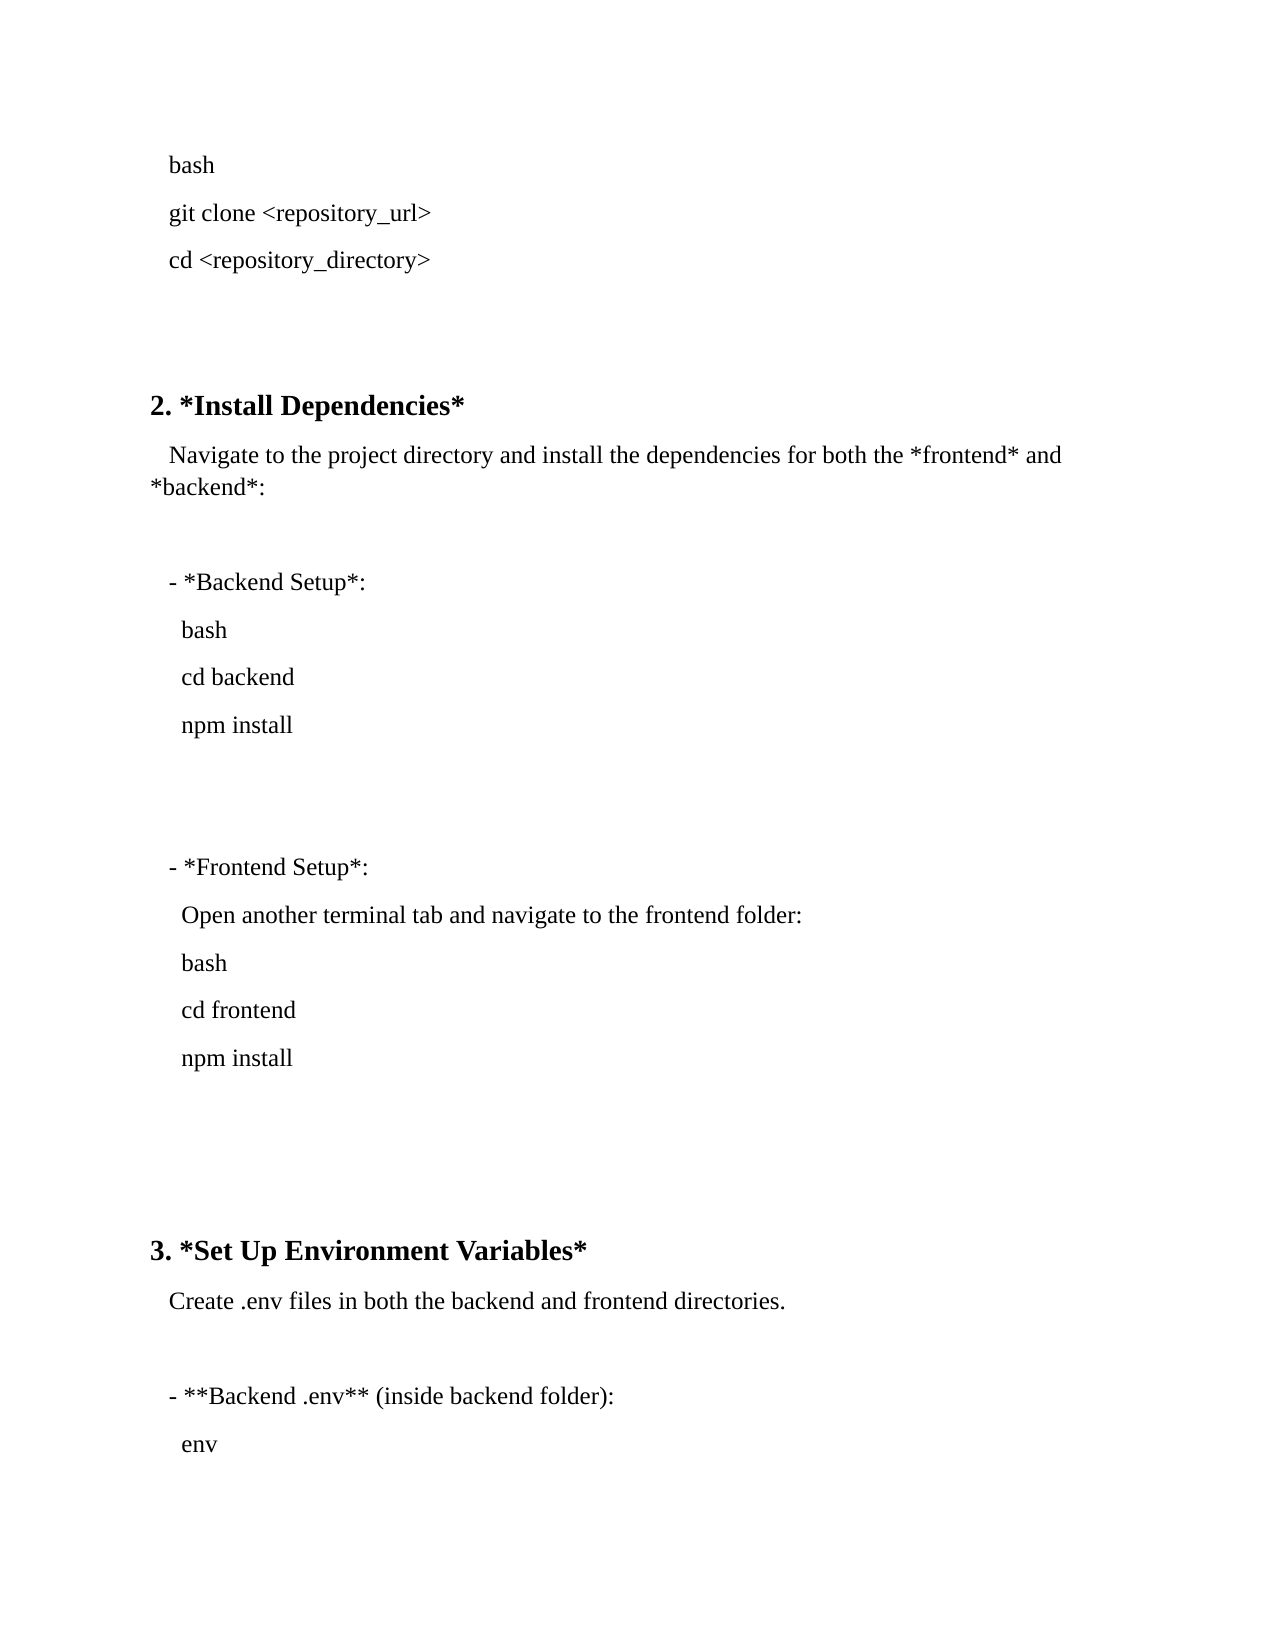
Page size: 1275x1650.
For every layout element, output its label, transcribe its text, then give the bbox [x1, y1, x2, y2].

text bash [150, 150, 1125, 179]
text npm install [150, 710, 1125, 739]
text 3. *Set Up Environment Variables* [150, 1233, 1125, 1267]
text git clone <repository_url> [150, 198, 1125, 226]
text Open another terminal tab and navigate to the frontend folder: [150, 900, 1125, 929]
text - *Backend Setup*: [150, 567, 1125, 596]
text env [150, 1429, 1125, 1458]
text 2. *Install Dependencies* [150, 388, 1125, 421]
text Create .env files in both the backend and frontend directories. [150, 1286, 1125, 1315]
text npm install [150, 1043, 1125, 1072]
text cd backend [150, 662, 1125, 691]
text Navigate to the project directory and install the dependencies for both the *frontend* and *backend*: [150, 441, 1125, 500]
text cd <repository_directory> [150, 245, 1125, 274]
text cd frontend [150, 996, 1125, 1024]
text bash [150, 948, 1125, 977]
text - **Backend .env** (inside backend folder): [150, 1381, 1125, 1410]
text bash [150, 615, 1125, 643]
text - *Frontend Setup*: [150, 852, 1125, 881]
